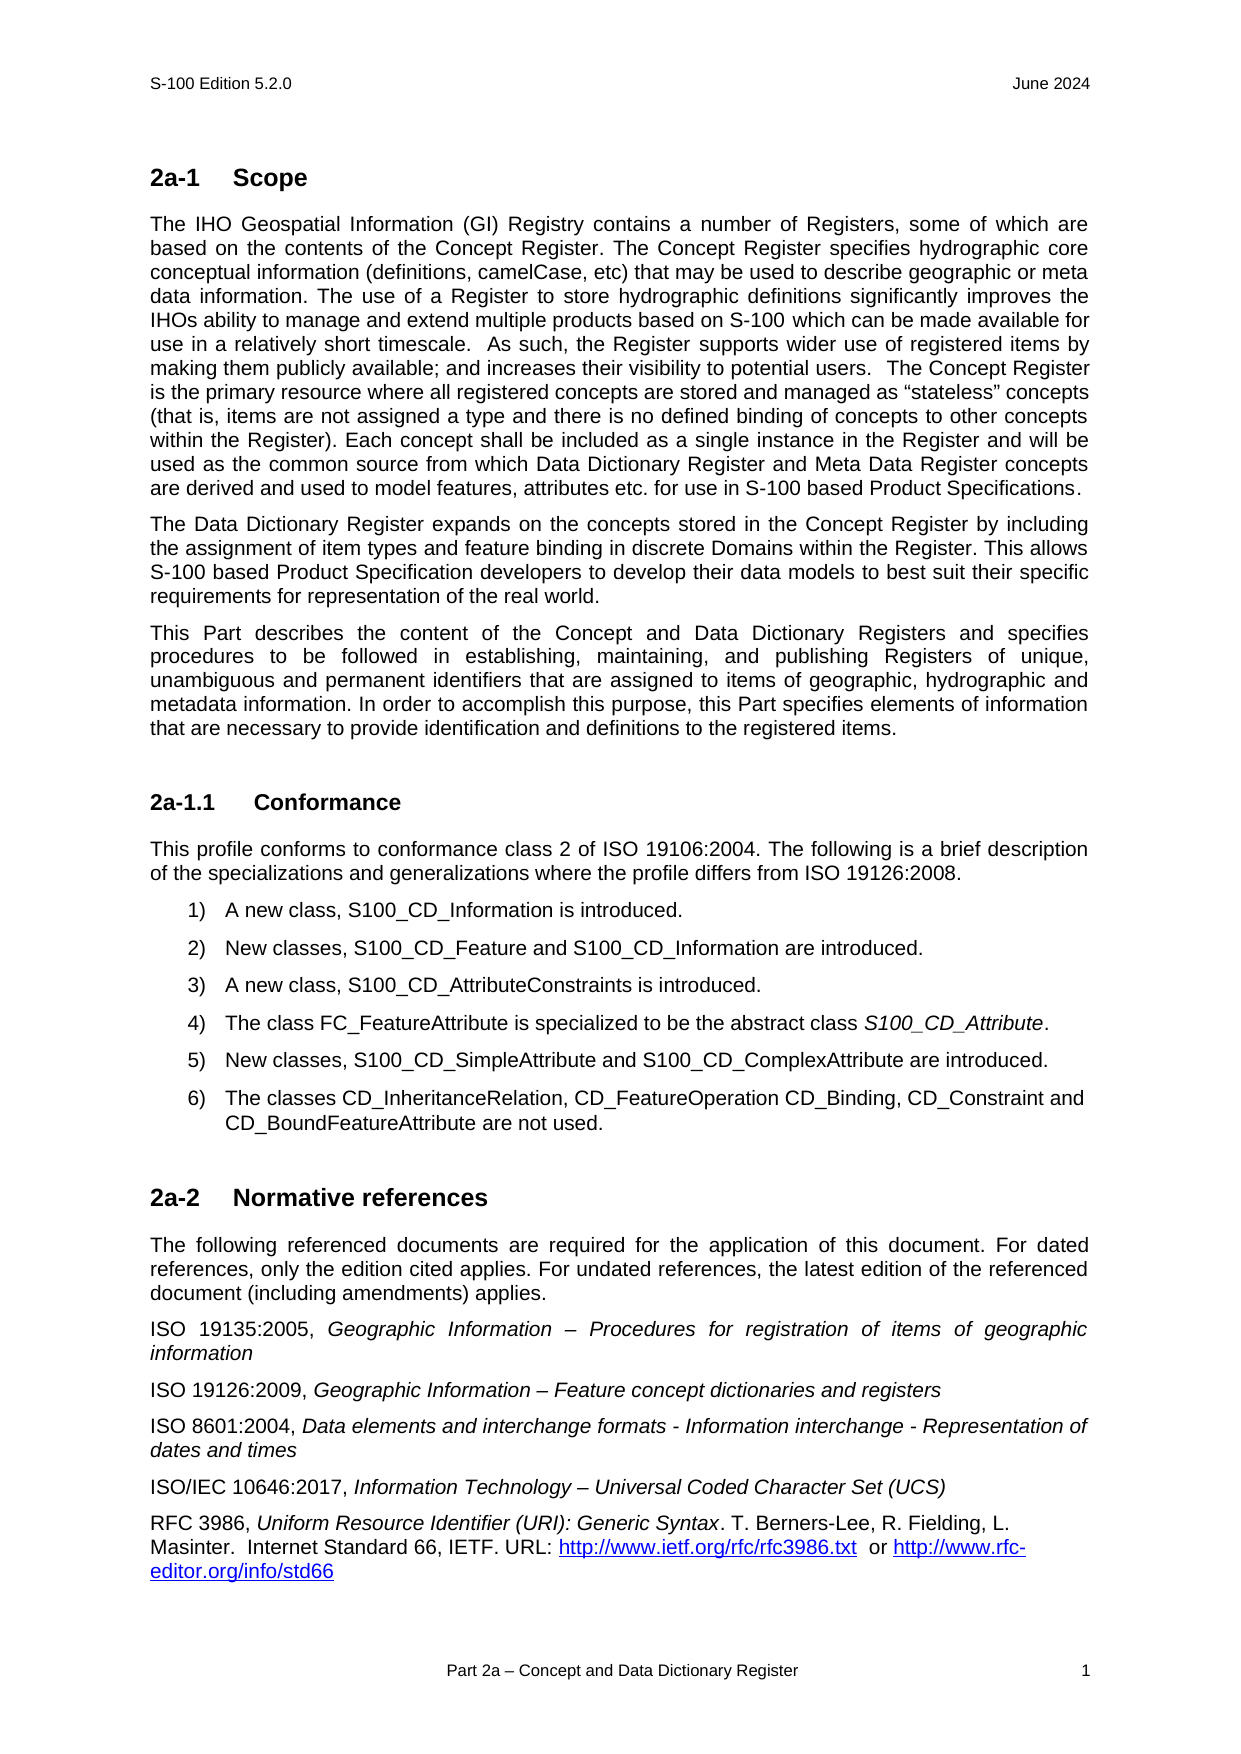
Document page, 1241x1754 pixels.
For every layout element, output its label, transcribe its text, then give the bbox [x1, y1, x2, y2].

text ISO 8601:2004, Data elements and interchange formats - Information interchange - Representation of dates and times [150, 1414, 1090, 1462]
list A new class, S100_CD_AttributeConstraints is introduced. [187, 972, 1090, 997]
text ISO 19135:2005, Geographic Information – Procedures for registration of items of geographic information [150, 1317, 1090, 1365]
subtitle Scope [150, 162, 1090, 191]
text This Part describes the content of the Concept and Data Dictionary Registers and specifies procedures to be followed in establishing, maintaining, and publishing Registers of unique, unambiguous and permanent identifiers that are assigned to items of geographic, hydrographic and metadata information. In order to accomplish this purpose, this Part specifies elements of information that are necessary to provide identification and definitions to the registered items. [150, 620, 1090, 740]
text The Data Dictionary Register expands on the concepts stored in the Concept Register by including the assignment of item types and feature binding in discrete Domains within the Register. This allows S-100 based Product Specification developers to develop their data models to best suit their specific requirements for representation of the real world. [150, 512, 1090, 608]
list A new class, S100_CD_Information is introduced. [187, 897, 1090, 922]
text This profile conforms to conformance class 2 of ISO 19106:2004. The following is a brief description of the specializations and generalizations where the profile differs from ISO 19126:2008. [150, 836, 1090, 884]
text ISO/IEC 10646:2017, Information Technology – Universal Coded Character Set (UCS) [150, 1474, 1090, 1498]
subtitle Normative references [150, 1183, 1090, 1212]
text The following referenced documents are required for the application of this document. For dated references, only the edition cited applies. For undated references, the latest edition of the referenced document (including amendments) applies. [150, 1233, 1090, 1305]
list New classes, S100_CD_SimpleAttribute and S100_CD_ComplexAttribute are introduced. [187, 1047, 1090, 1072]
list New classes, S100_CD_Feature and S100_CD_Information are introduced. [187, 934, 1090, 959]
list The class FC_FeatureAttribute is specialized to be the abstract class S100_CD_Attribute. [187, 1009, 1090, 1034]
text RFC 3986, Uniform Resource Identifier (URI): Generic Syntax. T. Berners-Lee, R. Fielding, L. Masinter. Internet Standard 66, IETF. URL: http://www.ietf.org/rfc/rfc3986.txt or http://www.rfc-editor.org/info/std66 [150, 1511, 1090, 1583]
list The classes CD_InheritanceRelation, CD_FeatureOperation CD_Binding, CD_Constraint and CD_BoundFeatureAttribute are not used. [187, 1084, 1090, 1134]
subtitle Conformance [150, 789, 1090, 816]
text ISO 19126:2009, Geographic Information – Feature concept dictionaries and registers [150, 1378, 1090, 1402]
text The IHO Geospatial Information (GI) Registry contains a number of Registers, some of which are based on the contents of the Concept Register. The Concept Register specifies hydrographic core conceptual information (definitions, camelCase, etc) that may be used to describe geographic or meta data information. The use of a Register to store hydrographic definitions significantly improves the IHOs ability to manage and extend multiple products based on S-100 which can be made available for use in a relatively short timescale. As such, the Register supports wider use of registered items by making them publicly available; and increases their visibility to potential users. The Concept Register is the primary resource where all registered concepts are stored and managed as “stateless” concepts (that is, items are not assigned a type and there is no defined binding of concepts to other concepts within the Register). Each concept shall be included as a single instance in the Register and will be used as the common source from which Data Dictionary Register and Meta Data Register concepts are derived and used to model features, attributes etc. for use in S-100 based Product Specifications. [150, 212, 1090, 499]
